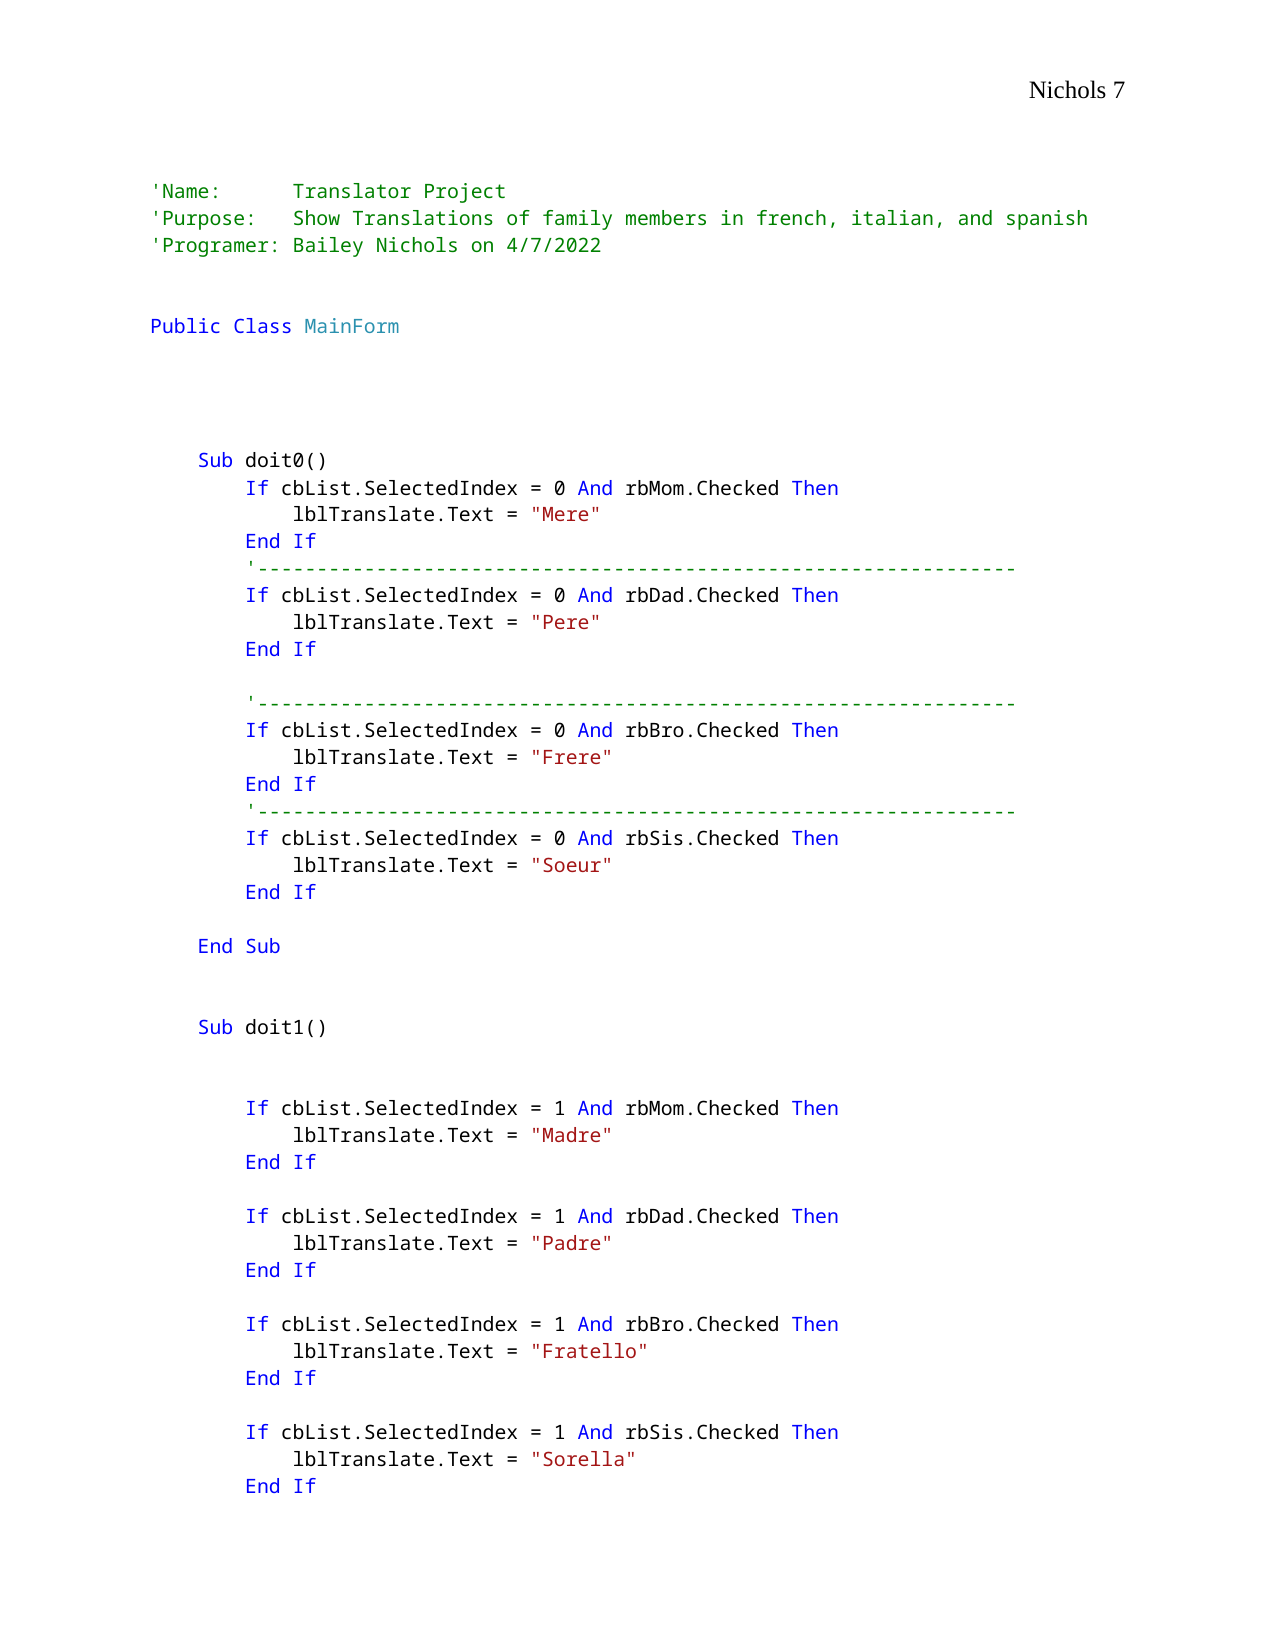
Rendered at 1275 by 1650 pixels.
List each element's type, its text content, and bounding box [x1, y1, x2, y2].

text lblTranslate.Text = "Padre" [150, 1229, 1125, 1256]
text If cbList.SelectedIndex = 1 And rbMom.Checked Then [150, 1094, 1125, 1121]
text '---------------------------------------------------------------- [150, 797, 1125, 824]
text Sub doit1() [150, 1013, 1125, 1040]
text 'Programer: Bailey Nichols on 4/7/2022 [150, 231, 1125, 258]
text End If [150, 636, 1125, 663]
text If cbList.SelectedIndex = 1 And rbBro.Checked Then [150, 1310, 1125, 1337]
text End If [150, 1472, 1125, 1499]
text End If [150, 878, 1125, 905]
text lblTranslate.Text = "Frere" [150, 743, 1125, 771]
text End Sub [150, 932, 1125, 959]
text If cbList.SelectedIndex = 1 And rbSis.Checked Then [150, 1418, 1125, 1445]
text lblTranslate.Text = "Madre" [150, 1121, 1125, 1148]
text If cbList.SelectedIndex = 1 And rbDad.Checked Then [150, 1202, 1125, 1229]
text End If [150, 1364, 1125, 1391]
text End If [150, 1148, 1125, 1175]
text lblTranslate.Text = "Fratello" [150, 1337, 1125, 1364]
text lblTranslate.Text = "Pere" [150, 609, 1125, 636]
text 'Purpose: Show Translations of family members in french, italian, and spanish [150, 204, 1125, 231]
text '---------------------------------------------------------------- [150, 689, 1125, 717]
text If cbList.SelectedIndex = 0 And rbBro.Checked Then [150, 717, 1125, 743]
text 'Name: Translator Project [150, 177, 1125, 204]
text Sub doit0() [150, 447, 1125, 474]
text lblTranslate.Text = "Soeur" [150, 851, 1125, 878]
text '---------------------------------------------------------------- [150, 555, 1125, 582]
text If cbList.SelectedIndex = 0 And rbDad.Checked Then [150, 582, 1125, 609]
text Public Class MainForm [150, 312, 1125, 339]
text lblTranslate.Text = "Sorella" [150, 1445, 1125, 1472]
text If cbList.SelectedIndex = 0 And rbMom.Checked Then [150, 474, 1125, 501]
text End If [150, 771, 1125, 797]
text lblTranslate.Text = "Mere" [150, 501, 1125, 528]
text If cbList.SelectedIndex = 0 And rbSis.Checked Then [150, 824, 1125, 851]
text End If [150, 1256, 1125, 1283]
text End If [150, 528, 1125, 555]
